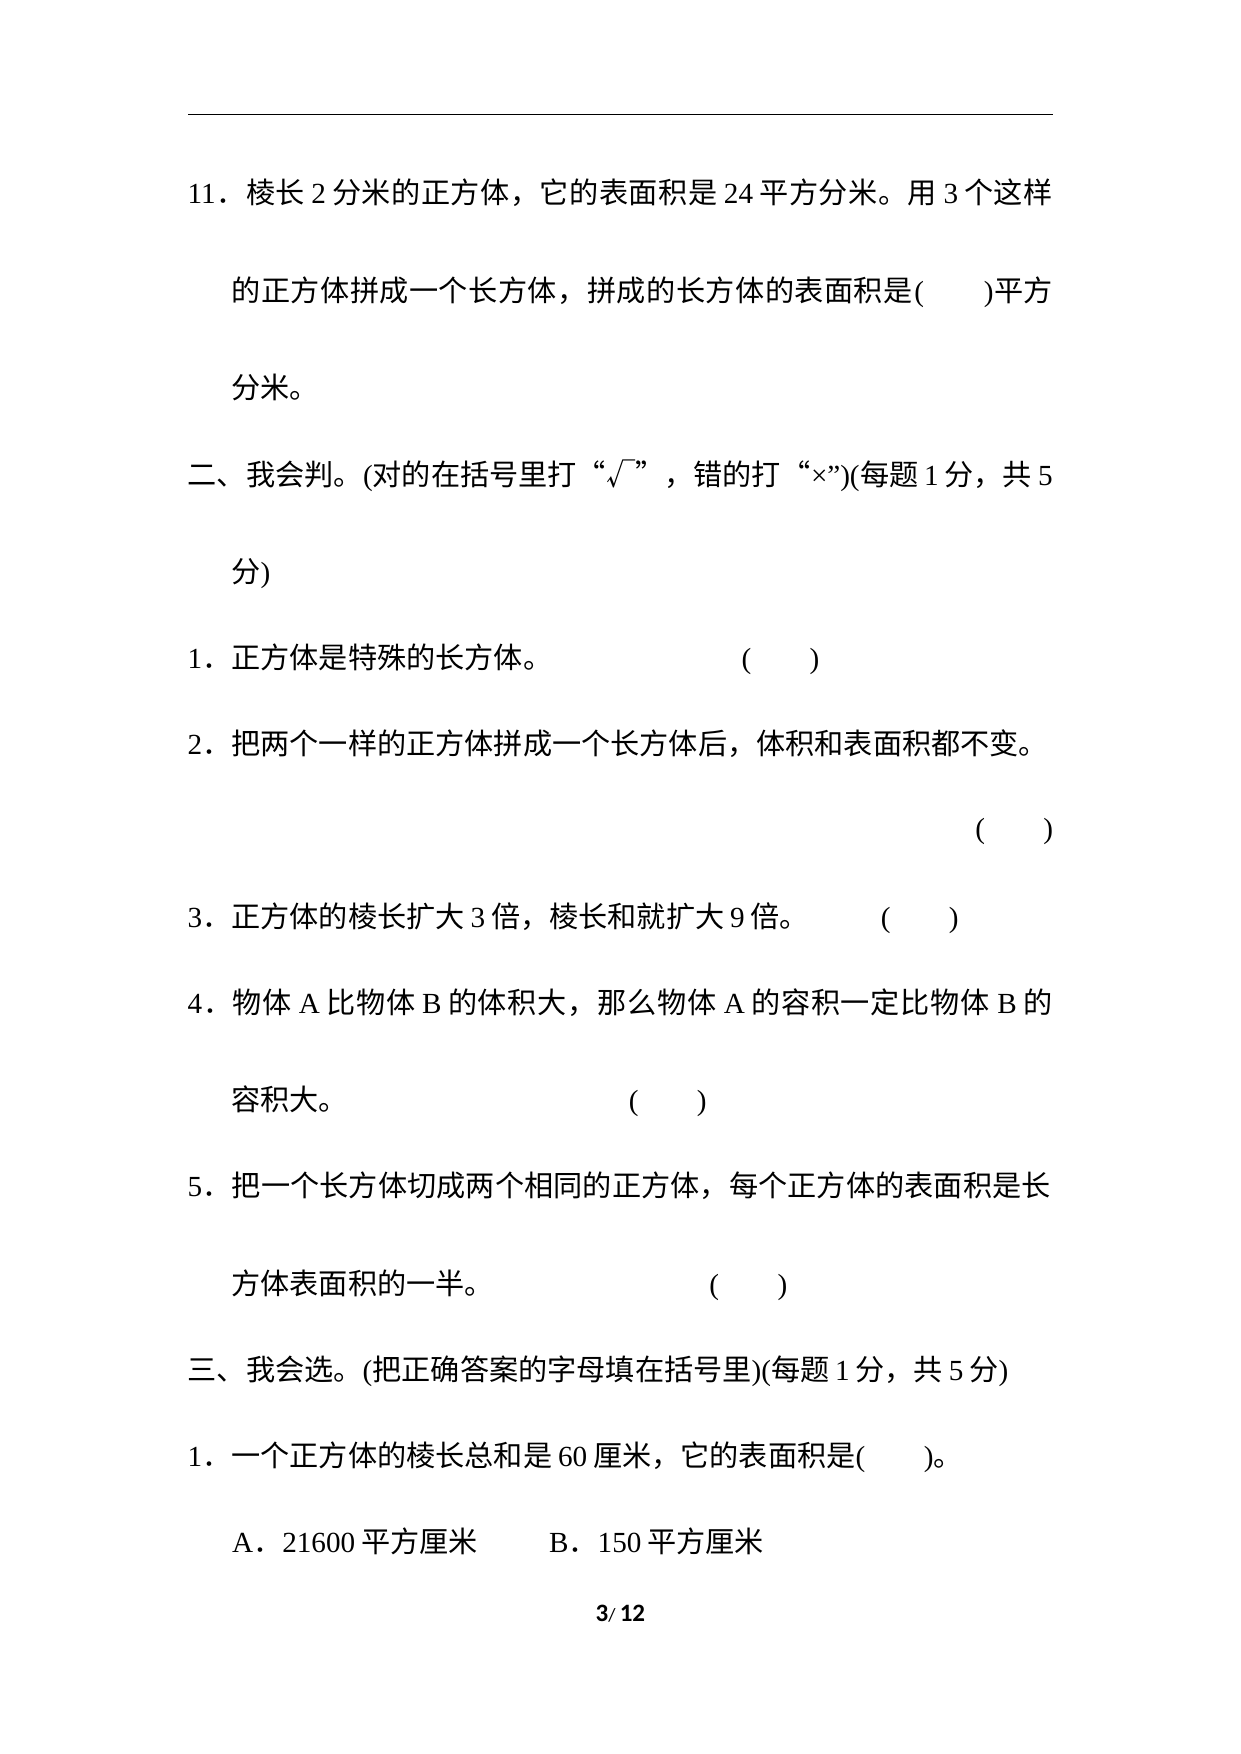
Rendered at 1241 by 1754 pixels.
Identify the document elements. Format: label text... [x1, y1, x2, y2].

text 2．把两个一样的正方体拼成一个长方体后，体积和表面积都不变。 [187, 709, 1053, 774]
text 5．把一个长方体切成两个相同的正方体，每个正方体的表面积是长方体表面积的一半。 ( ) [187, 1152, 1053, 1314]
text 1．一个正方体的棱长总和是60厘米，它的表面积是( )。 [187, 1421, 1053, 1486]
text 3．正方体的棱长扩大3倍，棱长和就扩大9倍。 ( ) [187, 882, 1053, 947]
text 二、我会判。(对的在括号里打“√”，错的打“×”)(每题1分，共5分) [187, 440, 1053, 602]
text 1．正方体是特殊的长方体。 ( ) [187, 623, 1053, 688]
text 4．物体A比物体B的体积大，那么物体A的容积一定比物体B的容积大。 ( ) [187, 968, 1053, 1130]
text A．21600平方厘米 B．150平方厘米 [231, 1507, 1053, 1572]
text 11．棱长2分米的正方体，它的表面积是24平方分米。用3个这样的正方体拼成一个长方体，拼成的长方体的表面积是( )平方分米。 [187, 158, 1053, 418]
text ( ) [209, 796, 1053, 861]
text 三、我会选。(把正确答案的字母填在括号里)(每题1分，共5分) [187, 1335, 1053, 1400]
